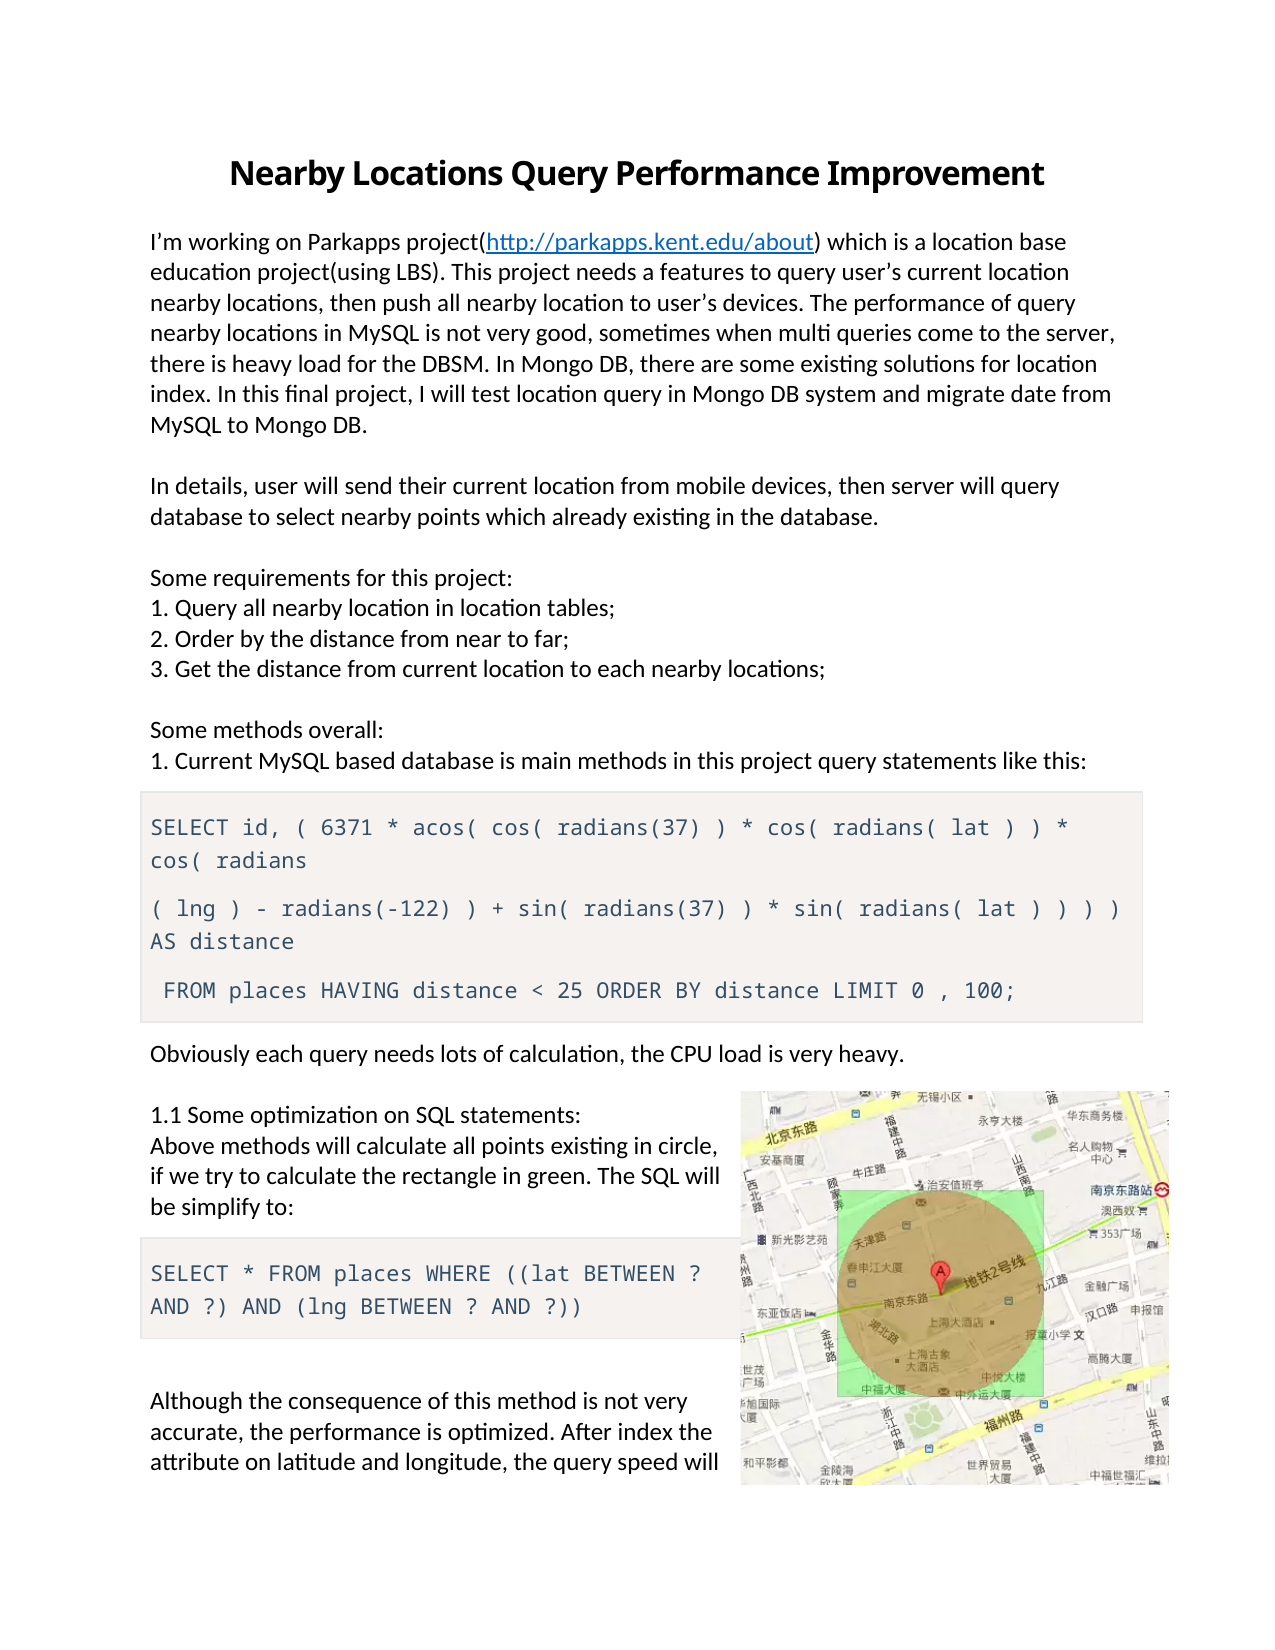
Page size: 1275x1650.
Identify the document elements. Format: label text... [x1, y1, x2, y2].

text I’m working on Parkapps project(http://parkapps.kent.edu/about) which is a location base education project(using LBS). This project needs a features to query user’s current location nearby locations, then push all nearby location to user’s devices. The performance of query nearby locations in MySQL is not very good, sometimes when multi queries come to the server, there is heavy load for the DBSM. In Mongo DB, there are some existing solutions for location index. In this final project, I will test location query in Mongo DB system and migrate date from MySQL to Mongo DB. [150, 226, 1125, 439]
text Above methods will calculate all points existing in circle, if we try to calculate the rectangle in green. The SQL will be simplify to: [150, 1130, 740, 1221]
text 1. Query all nearby location in location tables; [150, 592, 1125, 623]
picture [740, 1091, 1169, 1485]
text 2. Order by the distance from near to far; [150, 623, 1125, 653]
text SELECT id, ( 6371 * acos( cos( radians(37) ) * cos( radians( lat ) ) * cos( radians [142, 793, 1142, 872]
text 1. Current MySQL based database is main methods in this project query statements like this: [150, 745, 1125, 775]
text In details, user will send their current location from mobile devices, then server will query database to select nearby points which already existing in the database. [150, 470, 1125, 531]
text 3. Get the distance from current location to each nearby locations; [150, 653, 1125, 684]
text Some requirements for this project: [150, 562, 1125, 592]
text Obviously each query needs lots of calculation, the CPU load is very heavy. [150, 1038, 1125, 1069]
text SELECT * FROM places WHERE ((lat BETWEEN ? AND ?) AND (lng BETWEEN ? AND ?)) [142, 1239, 740, 1338]
title Nearby Locations Query Performance Improvement [150, 150, 1125, 195]
text 1.1 Some optimization on SQL statements: [150, 1099, 740, 1130]
text FROM places HAVING distance < 25 ORDER BY distance LIMIT 0 , 100; [142, 953, 1142, 1021]
text Some methods overall: [150, 714, 1125, 745]
text ( lng ) - radians(-122) ) + sin( radians(37) ) * sin( radians( lat ) ) ) ) AS distance [142, 872, 1142, 953]
